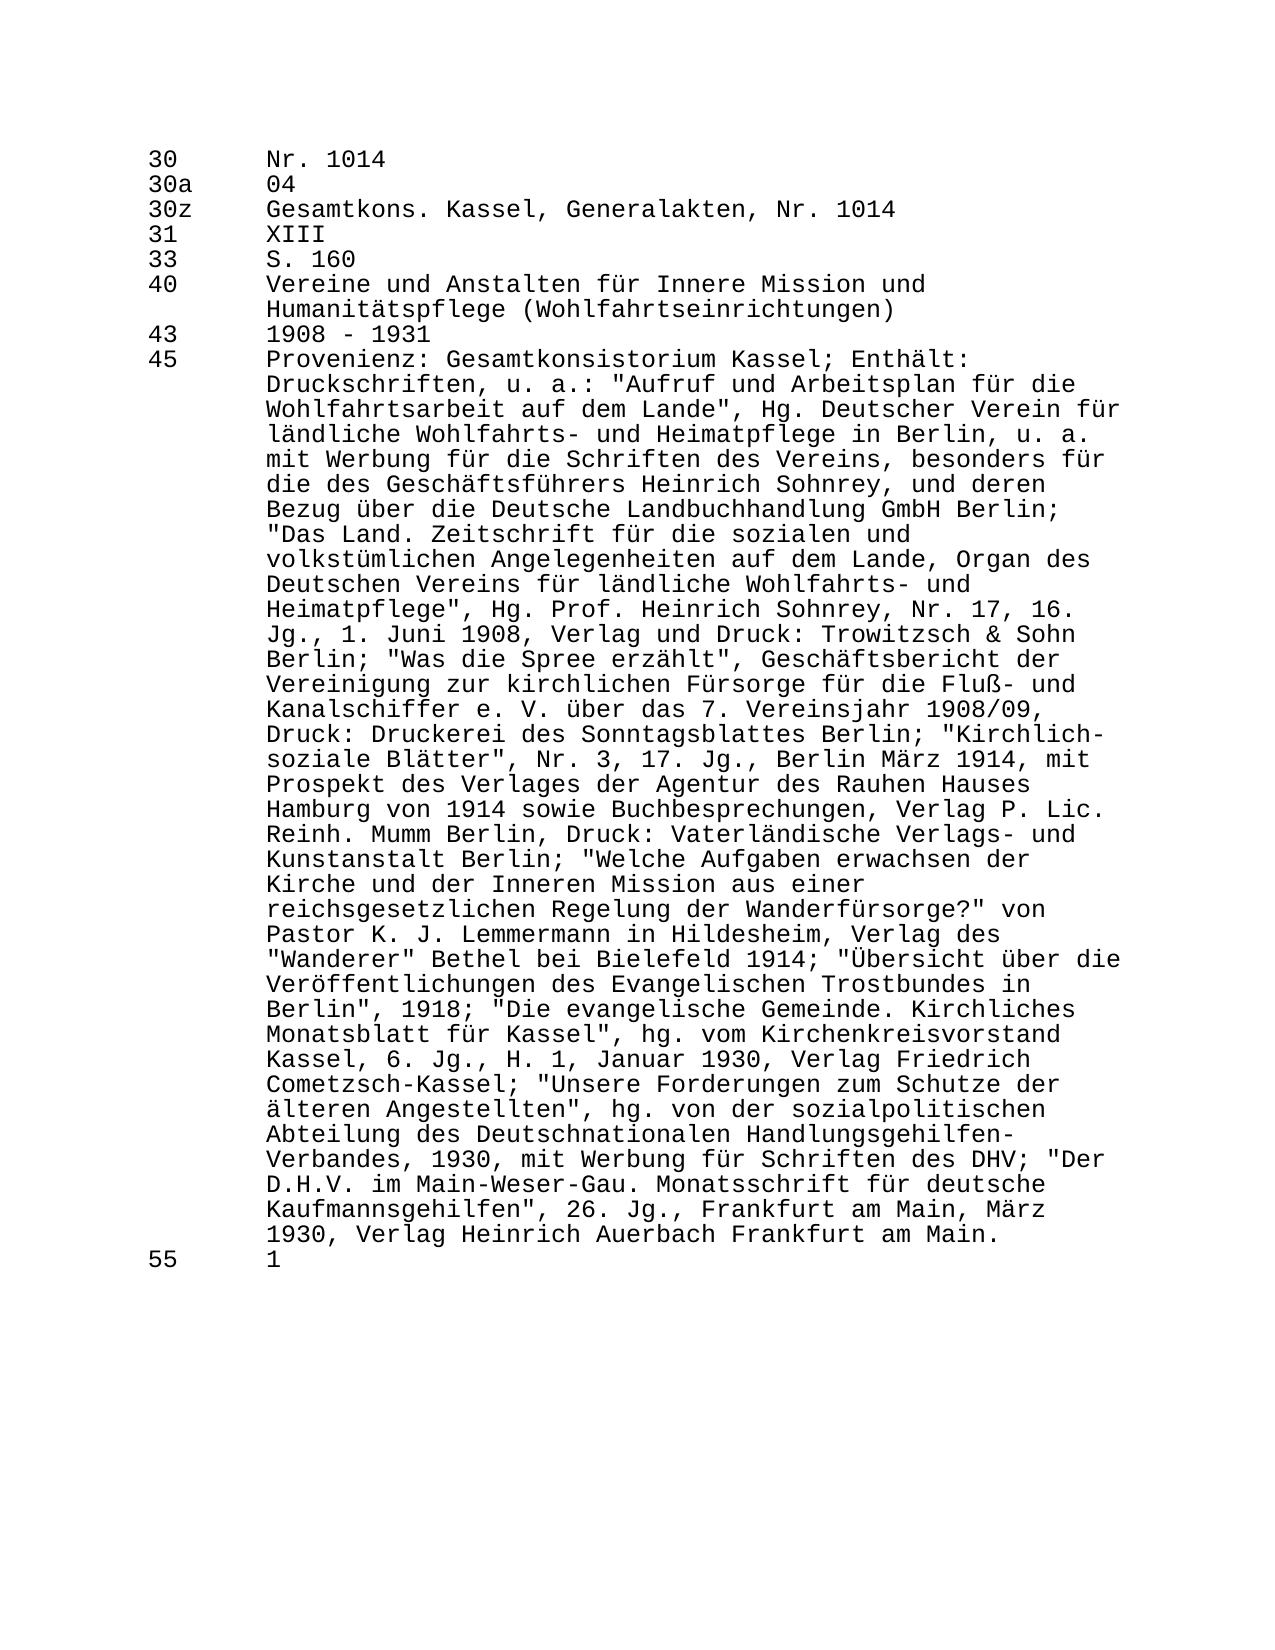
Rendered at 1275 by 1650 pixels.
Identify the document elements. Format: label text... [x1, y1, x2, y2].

text 33 S. 160 [148, 248, 1127, 273]
text 43 1908 - 1931 [148, 323, 1127, 348]
text 31 XIII [148, 223, 1127, 248]
text 45 Provenienz: Gesamtkonsistorium Kassel; Enthält: s[Druckschriften]s, u. a.: t["Aufruf und Arbeitsplan für die Wohlfahrtsarbeit auf dem Lande"]t, Hg. k[1{Deutscher Verein für ländliche Wohlfahrts- und Heimatpflege} in 2{o[Berlin]o}]k, u. a. mit Werbung für die Schriften des Vereins, besonders für die des Geschäftsführers Heinrich Sohnrey, und deren Bezug über die k[1{Deutsche Landbuchhandlung GmbH} 2{Berlin}]k; t["Das Land. s[Zeitschrift]s für die sozialen und volkstümlichen Angelegenheiten auf dem Lande, Organ des Deutschen Vereins für ländliche Wohlfahrts- und Heimatpflege"]t, Hg. p[4{s[Prof.]s} 2{Heinrich} 1{Sohnrey}]p, Nr. 17, 16. Jg., 1. Juni 1908, s[Verlag]s und Druck: k[1{p[Trowitzsch]p & Sohn} 2{Berlin}]k; t["Was die Spree erzählt"]t, Geschäftsbericht der Vereinigung zur kirchlichen Fürsorge für die Fluß- und Kanalschiffer e. V. über das 7. Vereinsjahr 1908/09, Druck: k[1{Druckerei des Sonntagsblattes} 2{Berlin}]k; t["Kirchlich-soziale Blätter"]t, Nr. 3, 17. Jg., Berlin März 1914, mit s[Prospekt des k[1{Verlages der Agentur des k[Rauhen Hauses]k} 2{o[Hamburg]o}]k von 1914]s sowie s[Buchbesprechungen]s, k[1{Verlag p[5{P. Lic.} 2{Reinh}. 1{Mumm} <6{Berlin}>]p} 2{Berlin}]k, Druck: k[1{Vaterländische Verlags- und Kunstanstalt} 2{Berlin}]k; t["Welche Aufgaben erwachsen der Kirche und der Inneren Mission aus einer reichsgesetzlichen Regelung der Wanderfürsorge?"]t von p[5{s[Pastor]s} 2{K. J.} 1{Lemmermann} in 6{o[Hildesheim]o}]p, k[1{Verlag des "Wanderer"} 2{o[Bethel bei Bielefeld]o}]k 1914; t["Übersicht über die Veröffentlichungen des k[1{Evangelischen Trostbundes} in 2{Berlin}]k"]t, 1918; t["Die evangelische Gemeinde. Kirchliches Monatsblatt für Kassel"]t, hg. vom k[1{Kirchenkreisvorstand} 2{o[Kassel]o}]k, 6. Jg., H. 1, Januar 1930, k[1{Verlag p[2{Friedrich} 1{Cometzsch} <6{Kassel}>]p}-2{Kassel}]k; t["Unsere Forderungen zum Schutze der älteren Angestellten"]t, hg. von der sozialpolitischen Abteilung des k[Deutschnationalen Handlungsgehilfen-Verbandes]k, 1930, mit Werbung für Schriften des DHV; t["Der D.H.V. im Main-Weser-Gau. Monatsschrift für deutsche Kaufmannsgehilfen"]t, 26. Jg., Frankfurt am Main, März 1930, k[1{Verlag p[2{Heinrich} 1{Auerbach}]p} 2{o[Frankfurt am Main]o}]k. [148, 348, 1127, 1248]
text 30z Gesamtkons. Kassel, Generalakten, Nr. 1014 [148, 198, 1127, 223]
text 55 1 [148, 1248, 1127, 1273]
text 40 Vereine und Anstalten für s[Innere Mission]s und Humanitätspflege (Wohlfahrtseinrichtungen) [148, 273, 1127, 323]
text 30a 04 [148, 173, 1127, 198]
text 30 Nr. 1014 [148, 148, 1127, 173]
